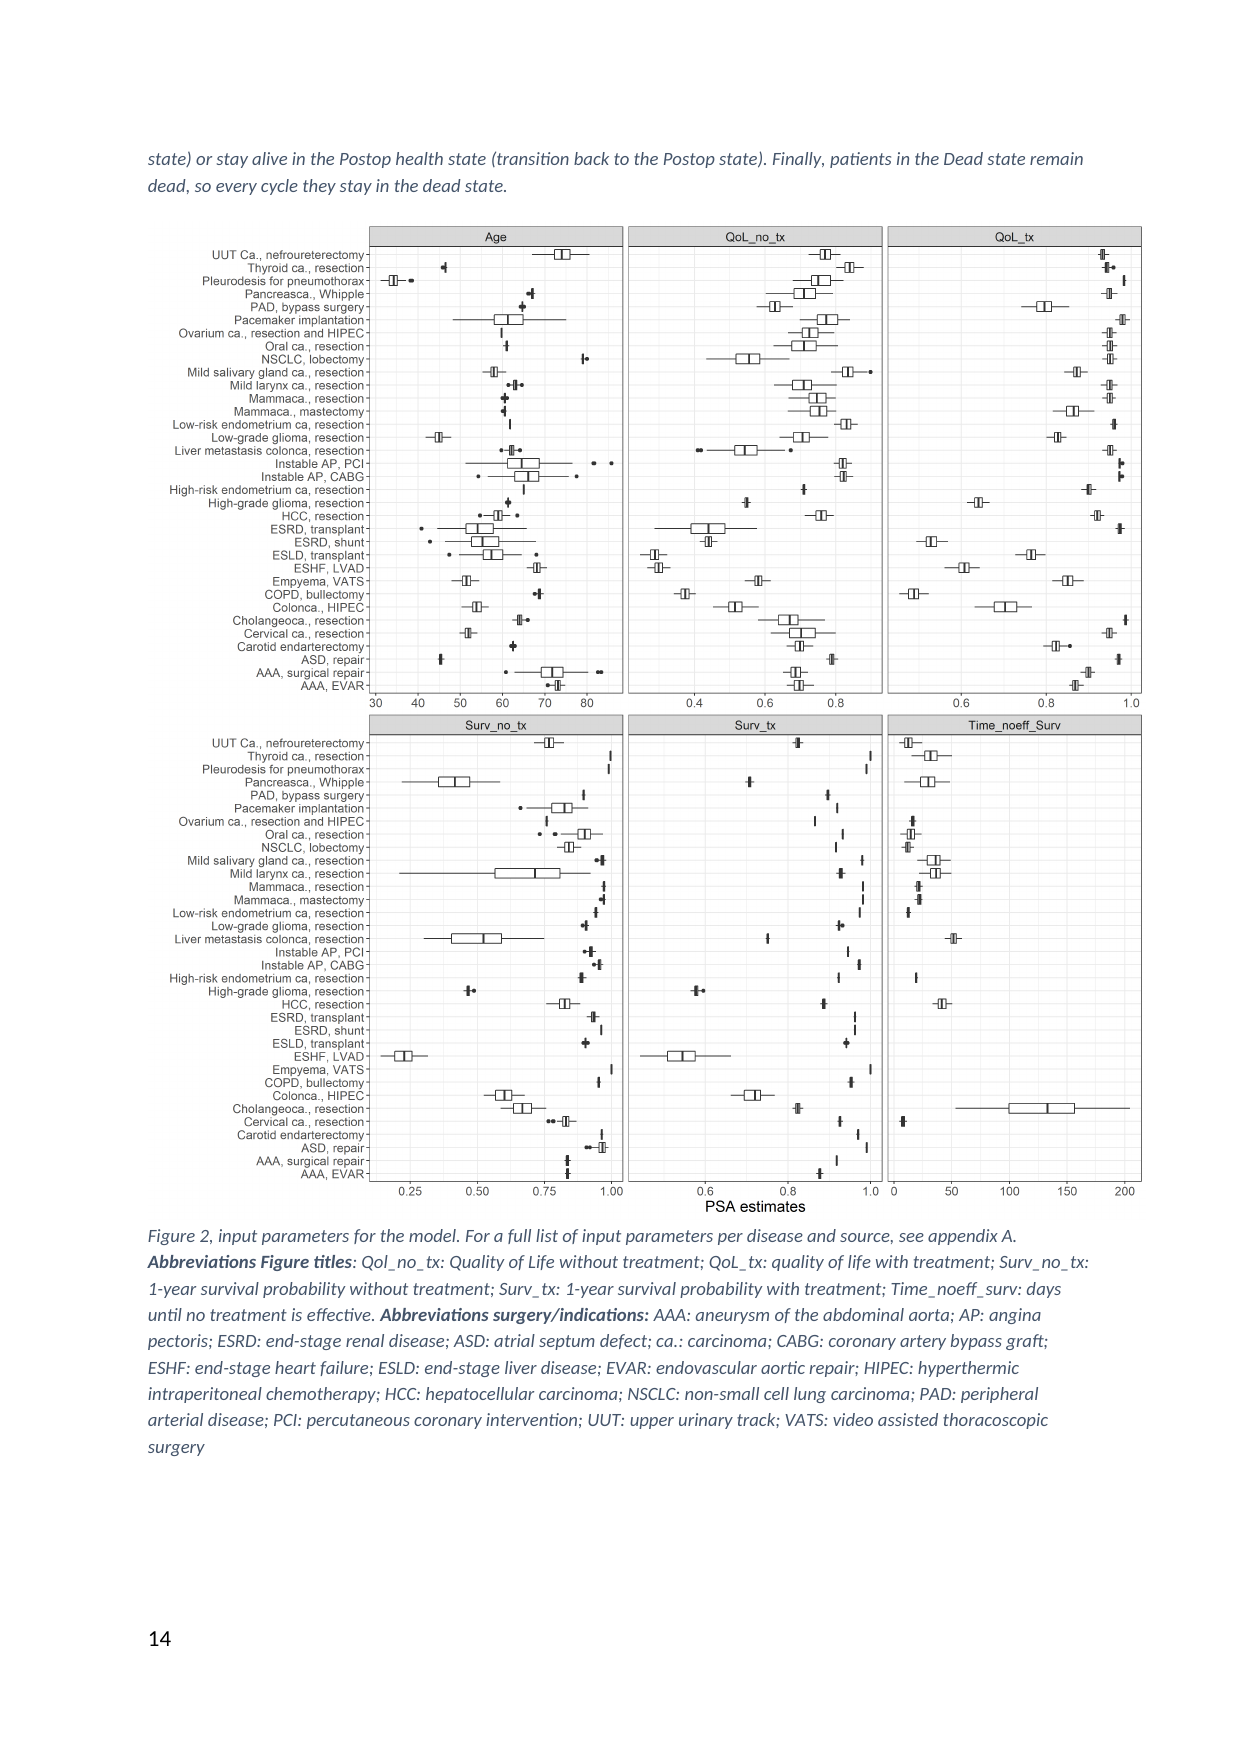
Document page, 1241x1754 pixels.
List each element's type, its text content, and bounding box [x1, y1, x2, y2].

text Figure 2, input parameters for the model. For a full list of input parameters per disease and source, see appendix A. Abbreviations Figure titles: Qol_no_tx: Quality of Life without treatment; QoL_tx: quality of life with treatment; Surv_no_tx: 1-year survival probability without treatment; Surv_tx: 1-year survival probability with treatment; Time_noeff_surv: days until no treatment is effective. Abbreviations surgery/indications: AAA: aneurysm of the abdominal aorta; AP: angina pectoris; ESRD: end-stage renal disease; ASD: atrial septum defect; ca.: carcinoma; CABG: coronary artery bypass graft; ESHF: end-stage heart failure; ESLD: end-stage liver disease; EVAR: endovascular aortic repair; HIPEC: hyperthermic intraperitoneal chemotherapy; HCC: hepatocellular carcinoma; NSCLC: non-small cell lung carcinoma; PAD: peripheral arterial disease; PCI: percutaneous coronary intervention; UUT: upper urinary track; VATS: video assisted thoracoscopic surgery [148, 1224, 1093, 1458]
picture [147, 221, 1147, 1220]
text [148, 148, 1093, 197]
